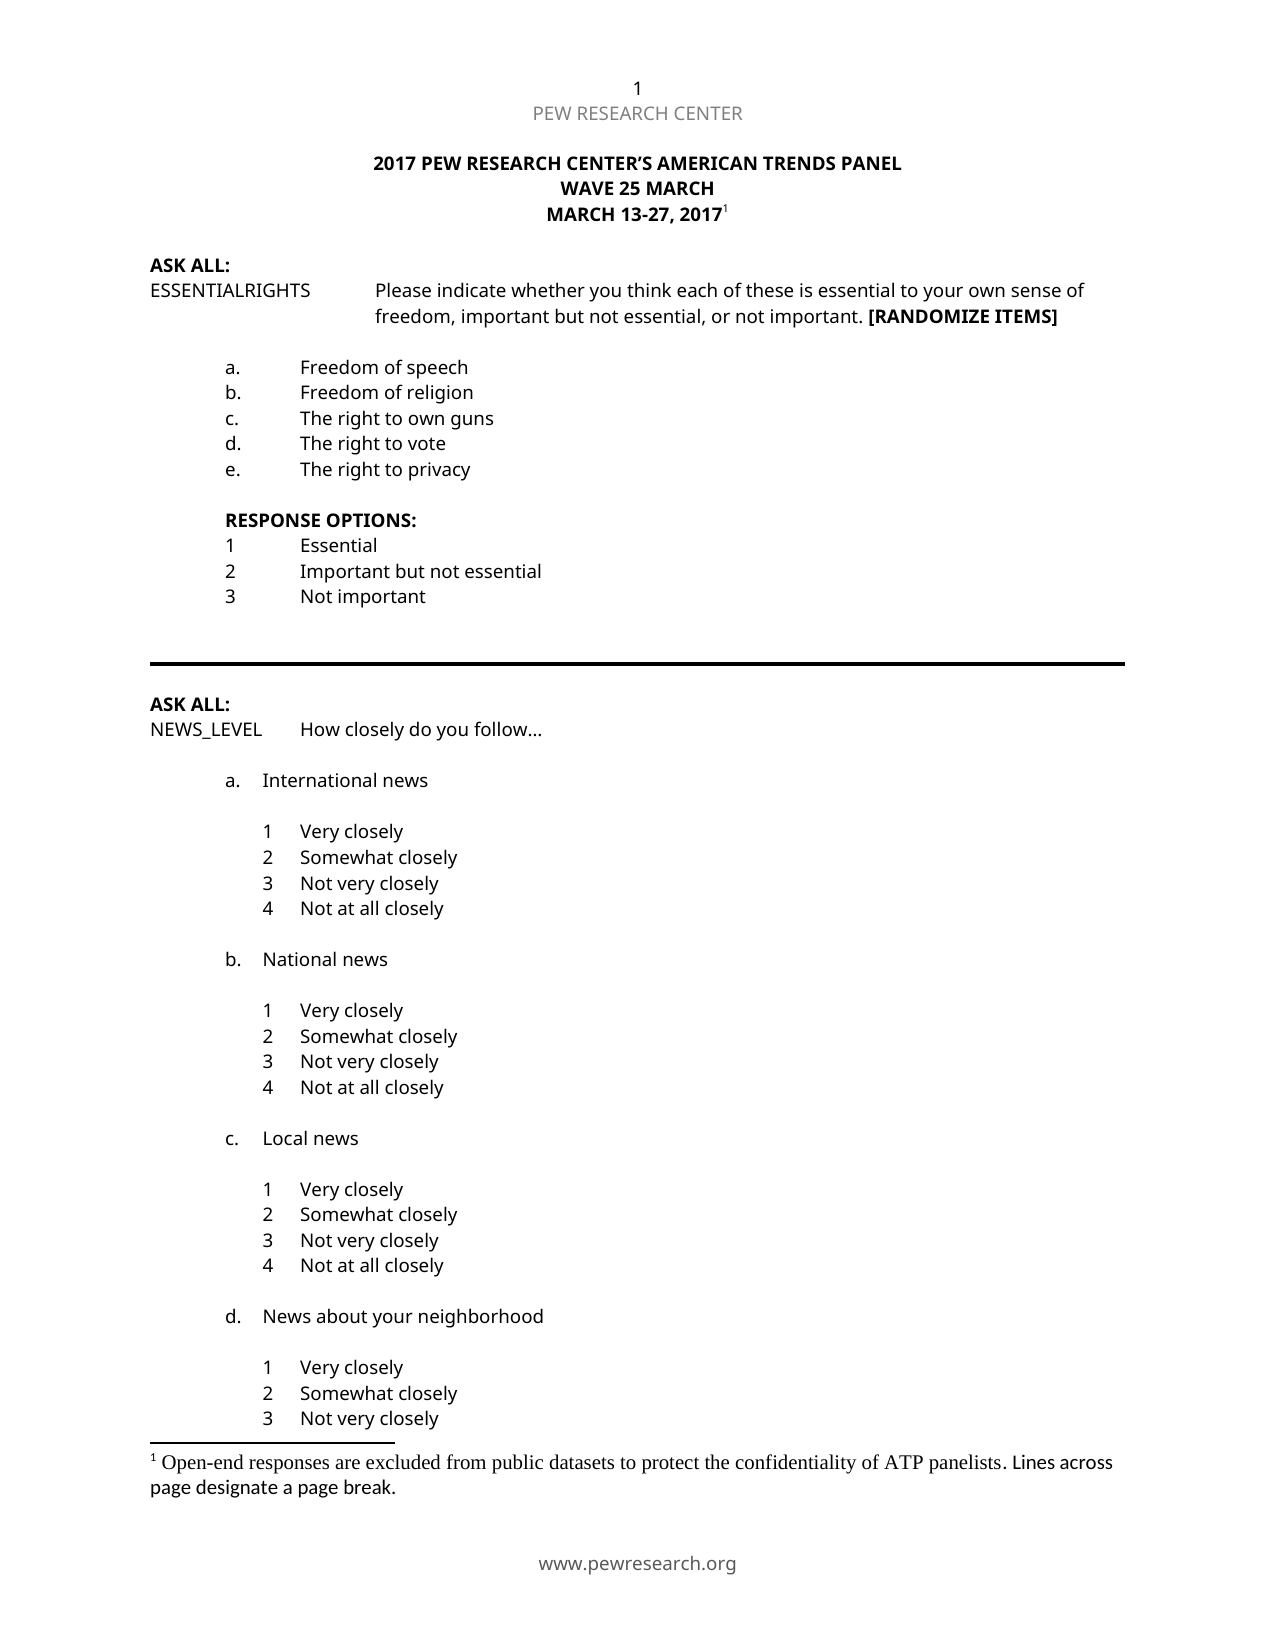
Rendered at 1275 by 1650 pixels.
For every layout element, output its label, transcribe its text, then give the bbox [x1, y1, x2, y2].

text WAVE 25 MARCH [150, 176, 1125, 201]
list Very closely [262, 1176, 1125, 1202]
list Somewhat closely [262, 1202, 1125, 1227]
list Not very closely [262, 1048, 1125, 1074]
list Very closely [262, 1355, 1125, 1380]
text a. Freedom of speech [225, 354, 1125, 380]
list Not very closely [262, 1406, 1125, 1431]
text ASK ALL: [150, 691, 1125, 717]
text ESSENTIALRIGHTS Please indicate whether you think each of these is essential to your own sense of freedom, important but not essential, or not important. [RANDOMIZE ITEMS] [150, 278, 1125, 329]
list Not very closely [262, 870, 1125, 895]
text RESPONSE OPTIONS: [150, 507, 1125, 533]
list Somewhat closely [262, 844, 1125, 870]
list Not at all closely [262, 1074, 1125, 1099]
text d. The right to vote [225, 431, 1125, 456]
text 1 Essential [150, 533, 1125, 558]
list Not at all closely [262, 1253, 1125, 1278]
list Somewhat closely [262, 1023, 1125, 1048]
list National news [225, 946, 1125, 972]
list Very closely [262, 997, 1125, 1023]
list Not very closely [262, 1227, 1125, 1253]
text 2 Important but not essential [150, 558, 1125, 584]
text ASK ALL: [150, 252, 1125, 278]
list International news [225, 768, 1125, 793]
list Not at all closely [262, 895, 1125, 921]
list Somewhat closely [262, 1380, 1125, 1406]
text 2017 PEW RESEARCH CENTER’S AMERICAN TRENDS PANEL [150, 150, 1125, 176]
text 3 Not important [150, 584, 1125, 609]
list Very closely [262, 819, 1125, 844]
list News about your neighborhood [225, 1304, 1125, 1329]
text b. Freedom of religion [225, 380, 1125, 405]
text e. The right to privacy [225, 456, 1125, 482]
text MARCH 13-27, 2017 [150, 201, 1125, 227]
list Local news [225, 1125, 1125, 1151]
text c. The right to own guns [225, 405, 1125, 431]
text NEWS_LEVEL How closely do you follow… [150, 717, 1125, 742]
